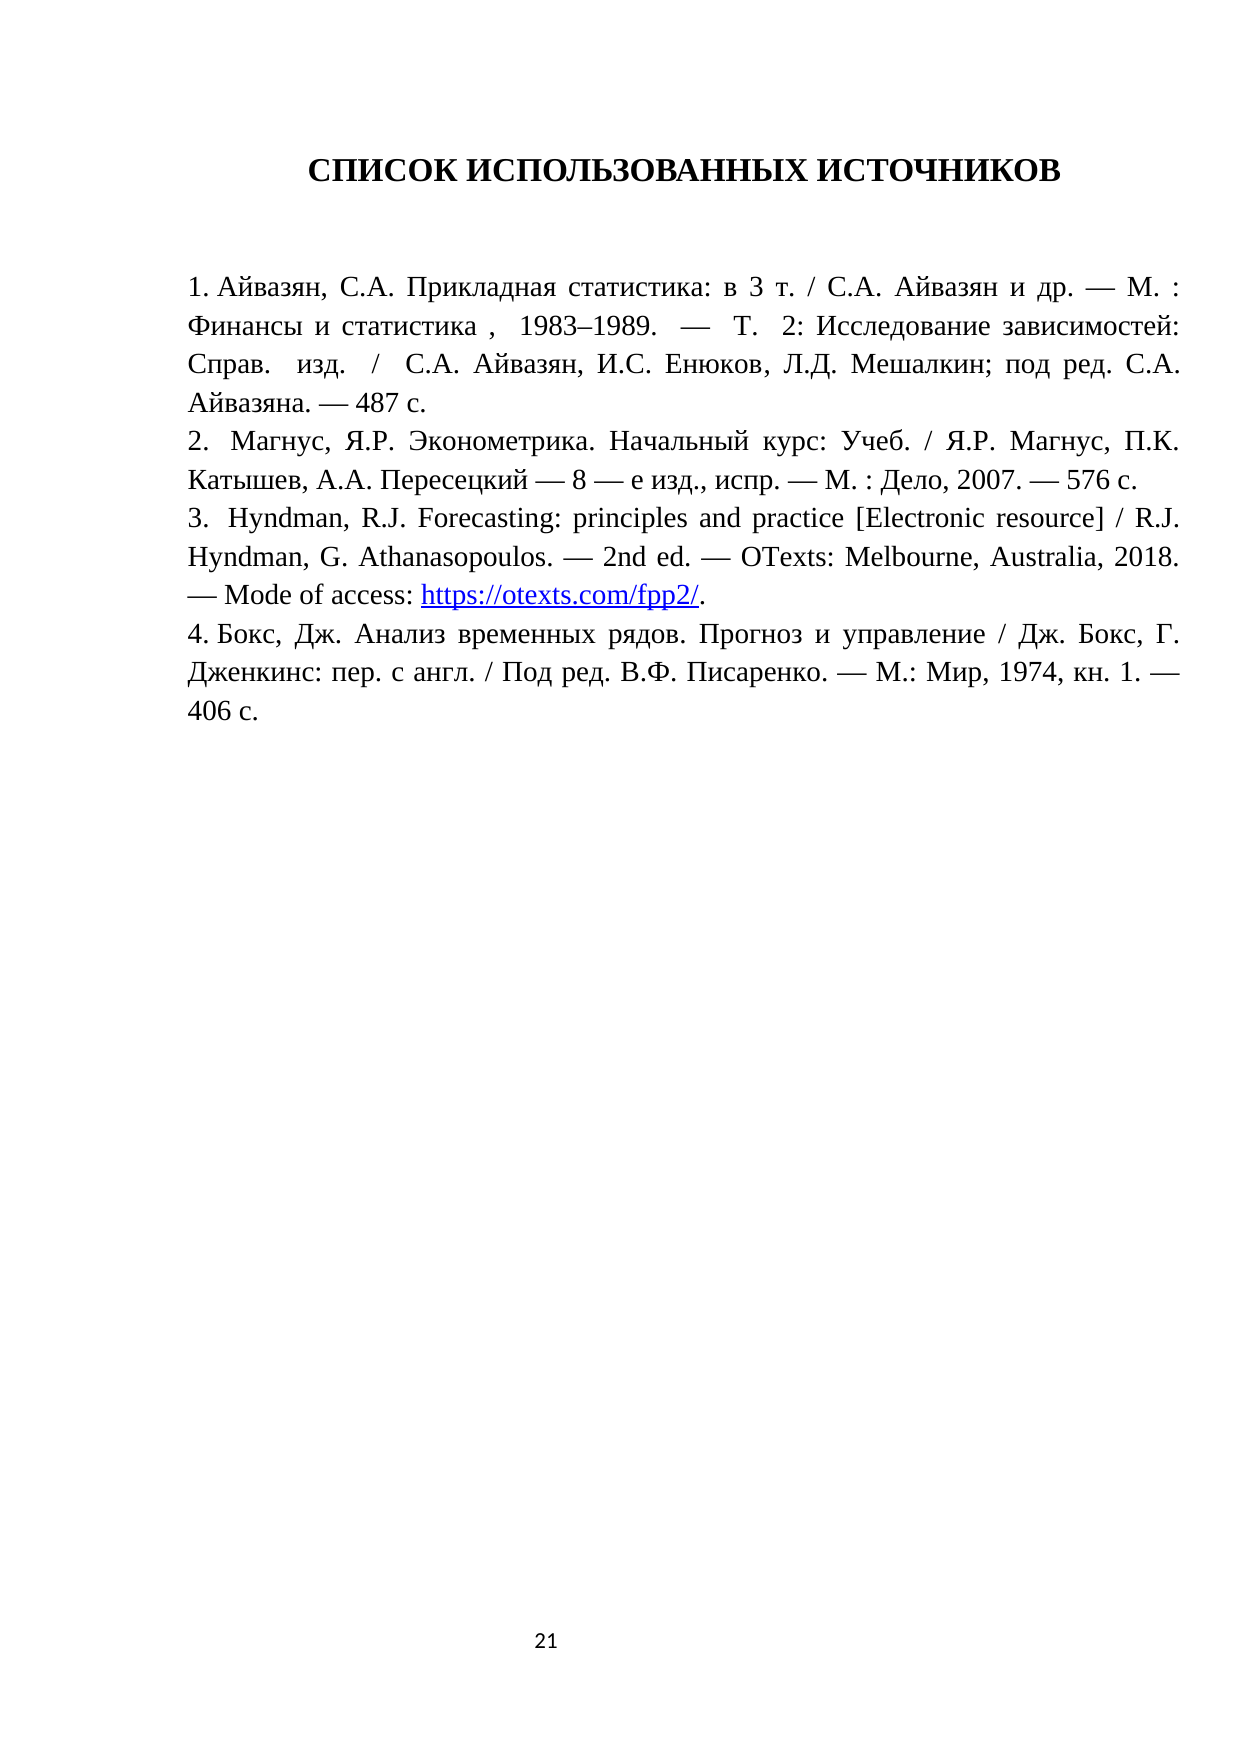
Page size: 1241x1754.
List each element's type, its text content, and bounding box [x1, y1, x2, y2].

list Айвазян, С.А. Прикладная статистика: в 3 т. / С.А. Айвазян и др. — М. : Финансы и статистика , 1983–1989. — Т. 2: Исследование зависимостей: Справ. изд. / С.А. Айвазян, И.С. Енюков, Л.Д. Мешалкин; под ред. С.А. Айвазяна. — 487 с. [187, 269, 1181, 418]
list Бокс, Дж. Анализ временных рядов. Прогноз и управление / Дж. Бокс, Г. Дженкинс: пер. с англ. / Под ред. В.Ф. Писаренко. — М.: Мир, 1974, кн. 1. — 406 с. [187, 616, 1181, 727]
list Hyndman, R.J. Forecasting: principles and practice [Electronic resource] / R.J. Hyndman, G. Athanasopoulos. — 2nd ed. — OTexts: Melbourne, Australia, 2018. — Mode of access: https://otexts.com/fpp2/. [187, 500, 1181, 611]
subtitle СПИСОК ИСПОЛЬЗОВАННЫХ ИСТОЧНИКОВ [187, 150, 1181, 188]
list Магнус, Я.Р. Эконометрика. Начальный курс: Учеб. / Я.Р. Магнус, П.К. Катышев, А.А. Пересецкий — 8 — е изд., испр. — М. : Дело, 2007. — 576 с. [187, 423, 1181, 495]
